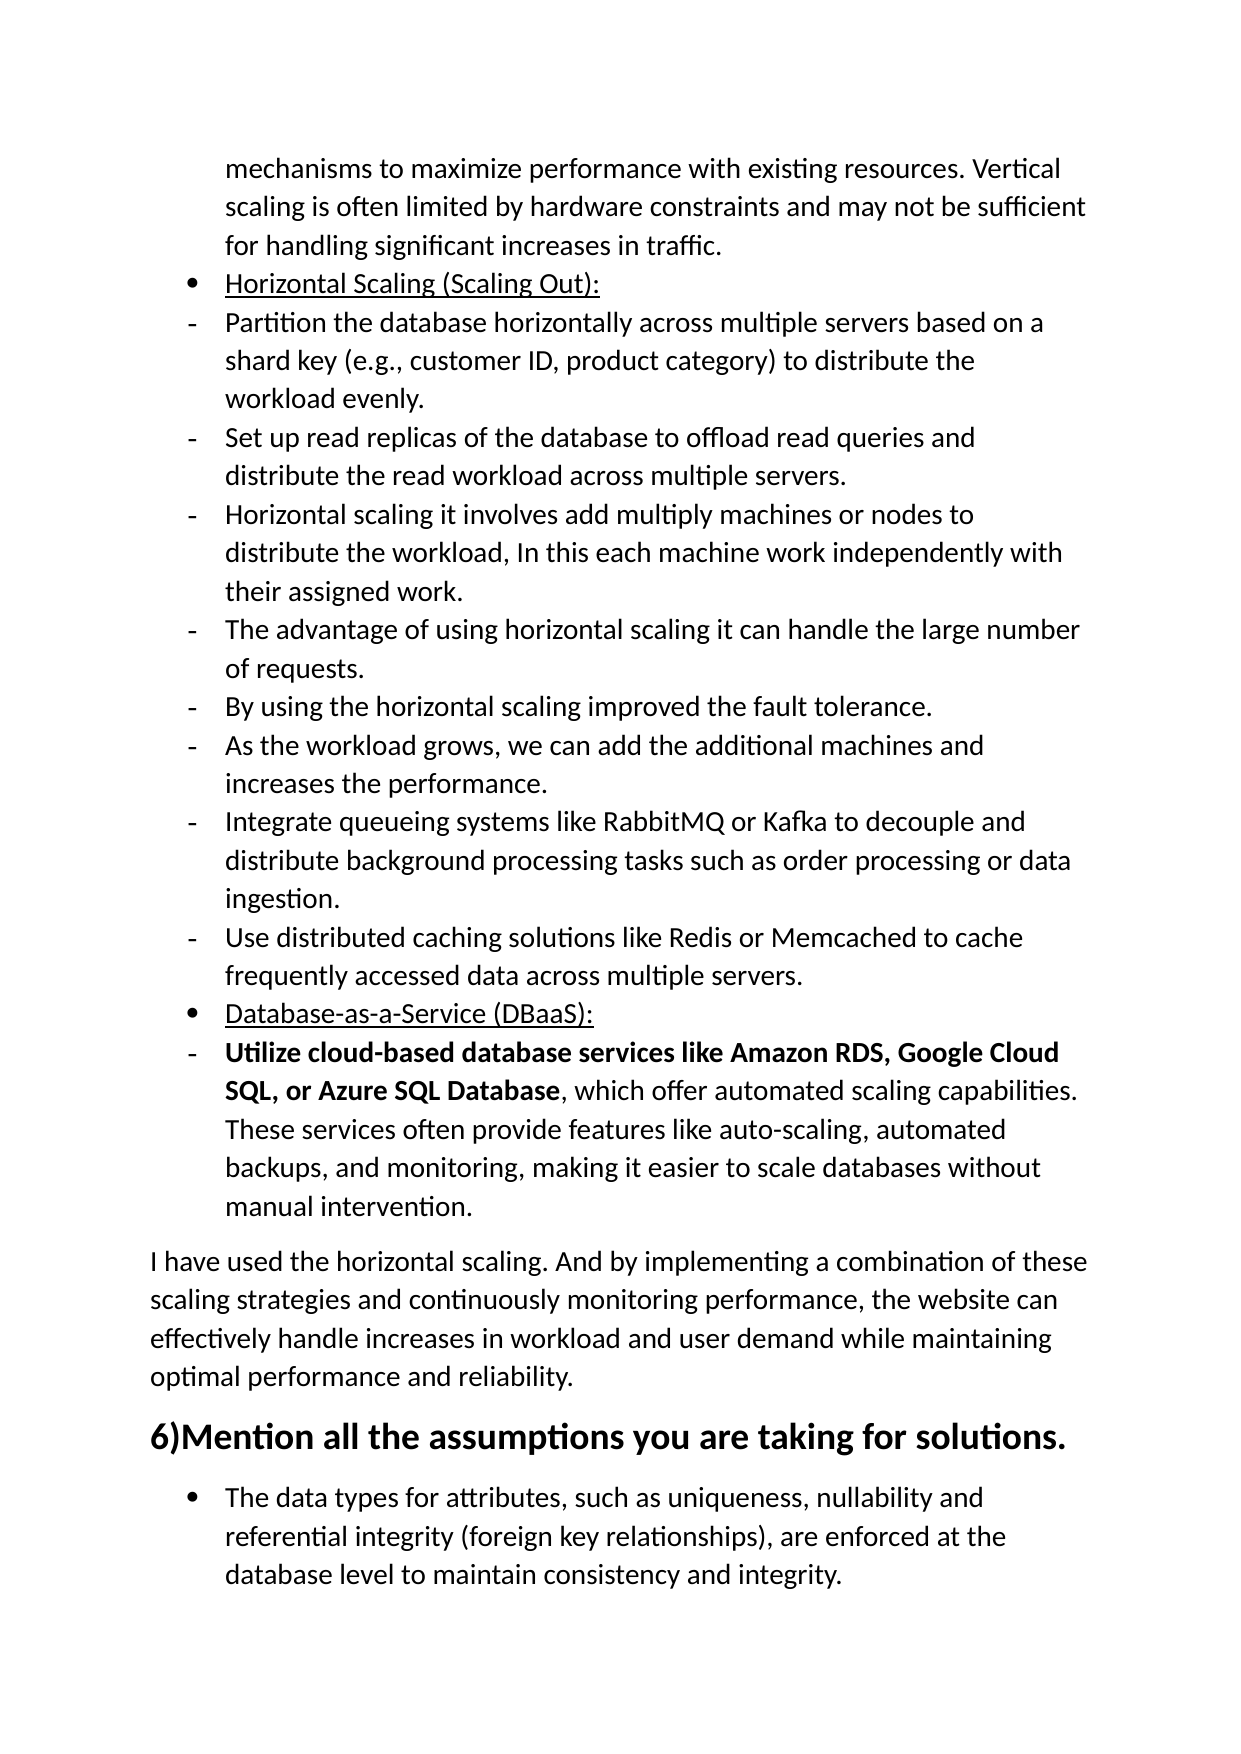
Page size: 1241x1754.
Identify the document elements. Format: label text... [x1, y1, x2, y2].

list Set up read replicas of the database to offload read queries and distribute the read workload across multiple servers. [187, 419, 1090, 493]
list Integrate queueing systems like RabbitMQ or Kafka to decouple and distribute background processing tasks such as order processing or data ingestion. [187, 803, 1090, 916]
list Partition the database horizontally across multiple servers based on a shard key (e.g., customer ID, product category) to distribute the workload evenly. [187, 304, 1090, 416]
list The advantage of using horizontal scaling it can handle the large number of requests. [187, 611, 1090, 685]
list Horizontal Scaling (Scaling Out): [187, 265, 1090, 301]
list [225, 150, 1090, 262]
list The data types for attributes, such as uniqueness, nullability and referential integrity (foreign key relationships), are enforced at the database level to maintain consistency and integrity. [187, 1479, 1090, 1592]
text I have used the horizontal scaling. And by implementing a combination of these scaling strategies and continuously monitoring performance, the website can effectively handle increases in workload and user demand while maintaining optimal performance and reliability. [150, 1243, 1090, 1394]
list Horizontal scaling it involves add multiply machines or nodes to distribute the workload, In this each machine work independently with their assigned work. [187, 496, 1090, 608]
text 6)Mention all the assumptions you are taking for solutions. [150, 1413, 1090, 1459]
list By using the horizontal scaling improved the fault tolerance. [187, 688, 1090, 724]
list Use distributed caching solutions like Redis or Memcached to cache frequently accessed data across multiple servers. [187, 919, 1090, 993]
list Database-as-a-Service (DBaaS): [187, 996, 1090, 1031]
list Utilize cloud-based database services like Amazon RDS, Google Cloud SQL, or Azure SQL Database, which offer automated scaling capabilities. These services often provide features like auto-scaling, automated backups, and monitoring, making it easier to scale databases without manual intervention. [187, 1034, 1090, 1223]
list As the workload grows, we can add the additional machines and increases the performance. [187, 727, 1090, 801]
